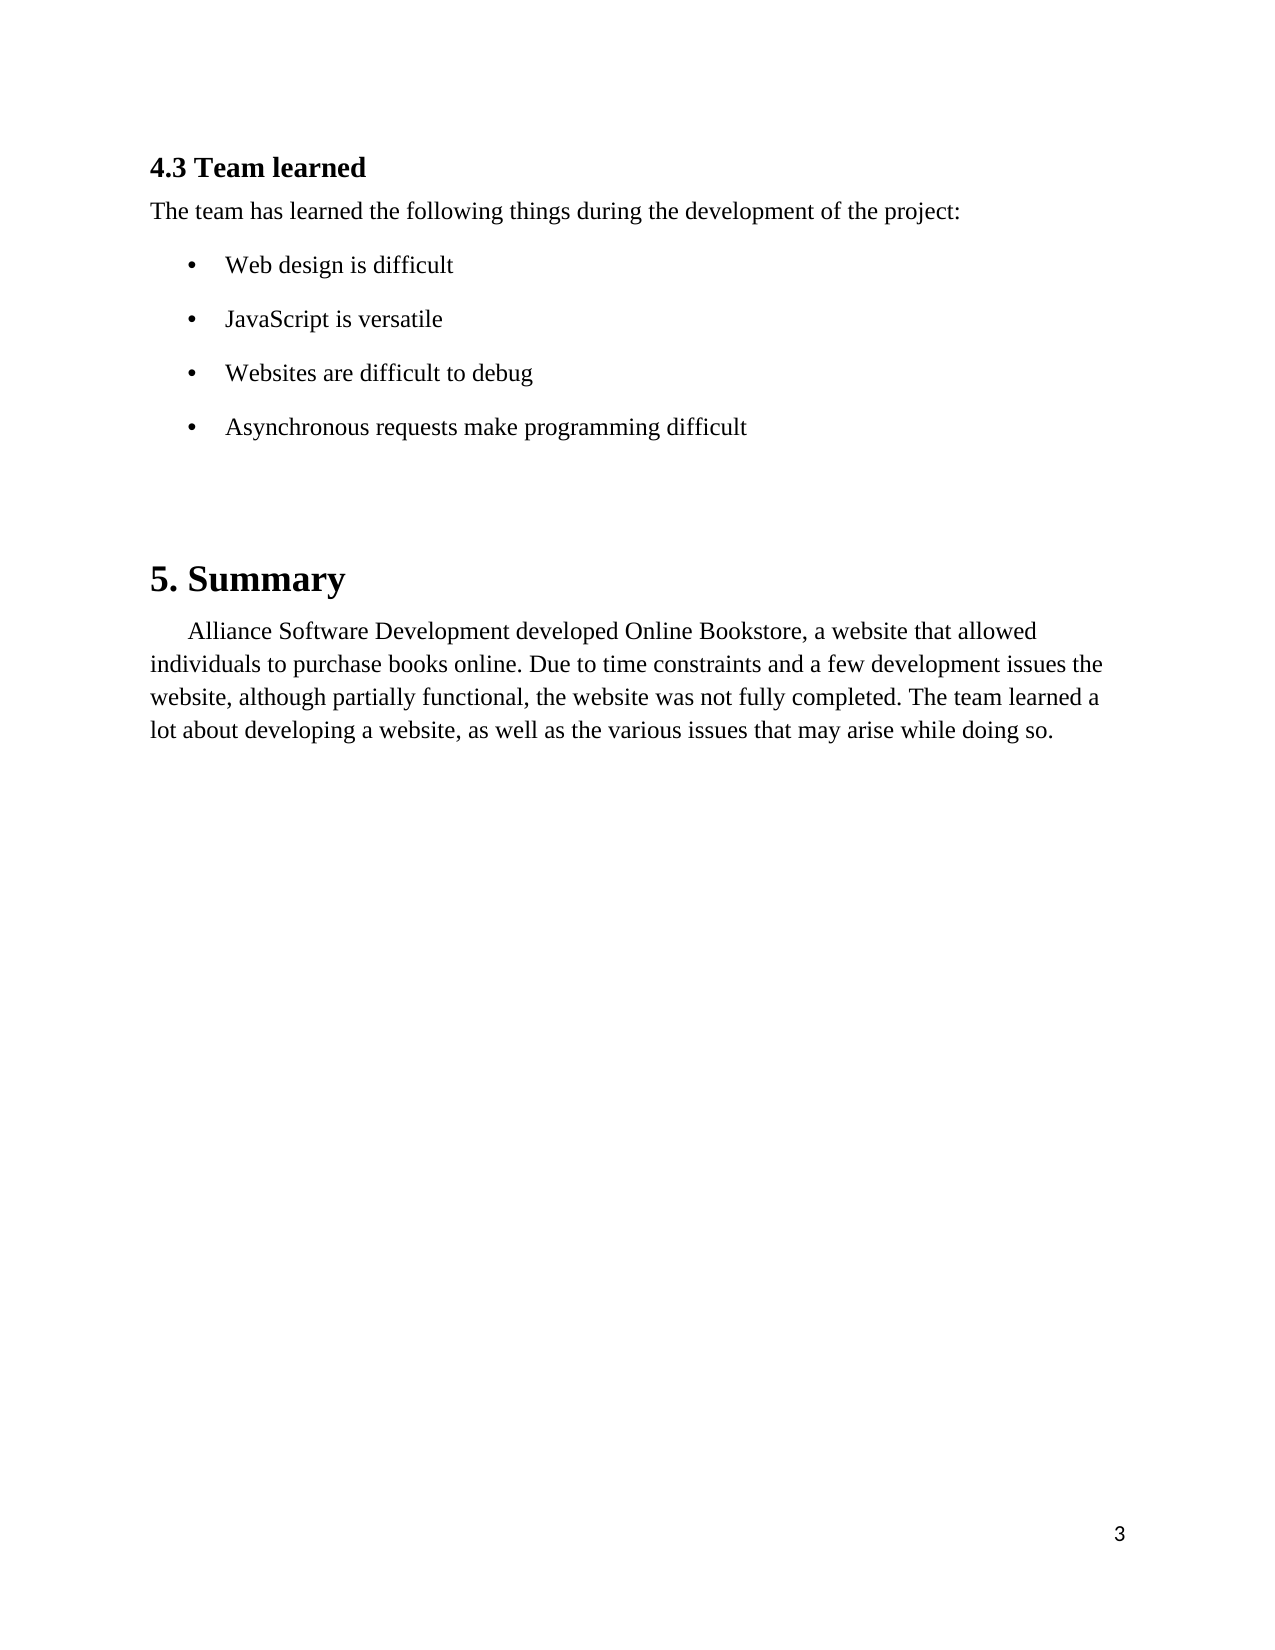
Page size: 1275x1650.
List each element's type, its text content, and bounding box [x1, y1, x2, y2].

list Web design is difficult [187, 250, 1125, 279]
text Alliance Software Development developed Online Bookstore, a website that allowed individuals to purchase books online. Due to time constraints and a few development issues the website, although partially functional, the website was not fully completed. The team learned a lot about developing a website, as well as the various issues that may arise while doing so. [150, 616, 1125, 744]
list JavaScript is versatile [187, 304, 1125, 333]
text The team has learned the following things during the development of the project: [150, 196, 1125, 225]
list Asynchronous requests make programming difficult [187, 412, 1125, 441]
list Websites are difficult to debug [187, 358, 1125, 387]
subtitle 4.3 Team learned [150, 150, 1125, 183]
subtitle Summary [150, 557, 1125, 600]
